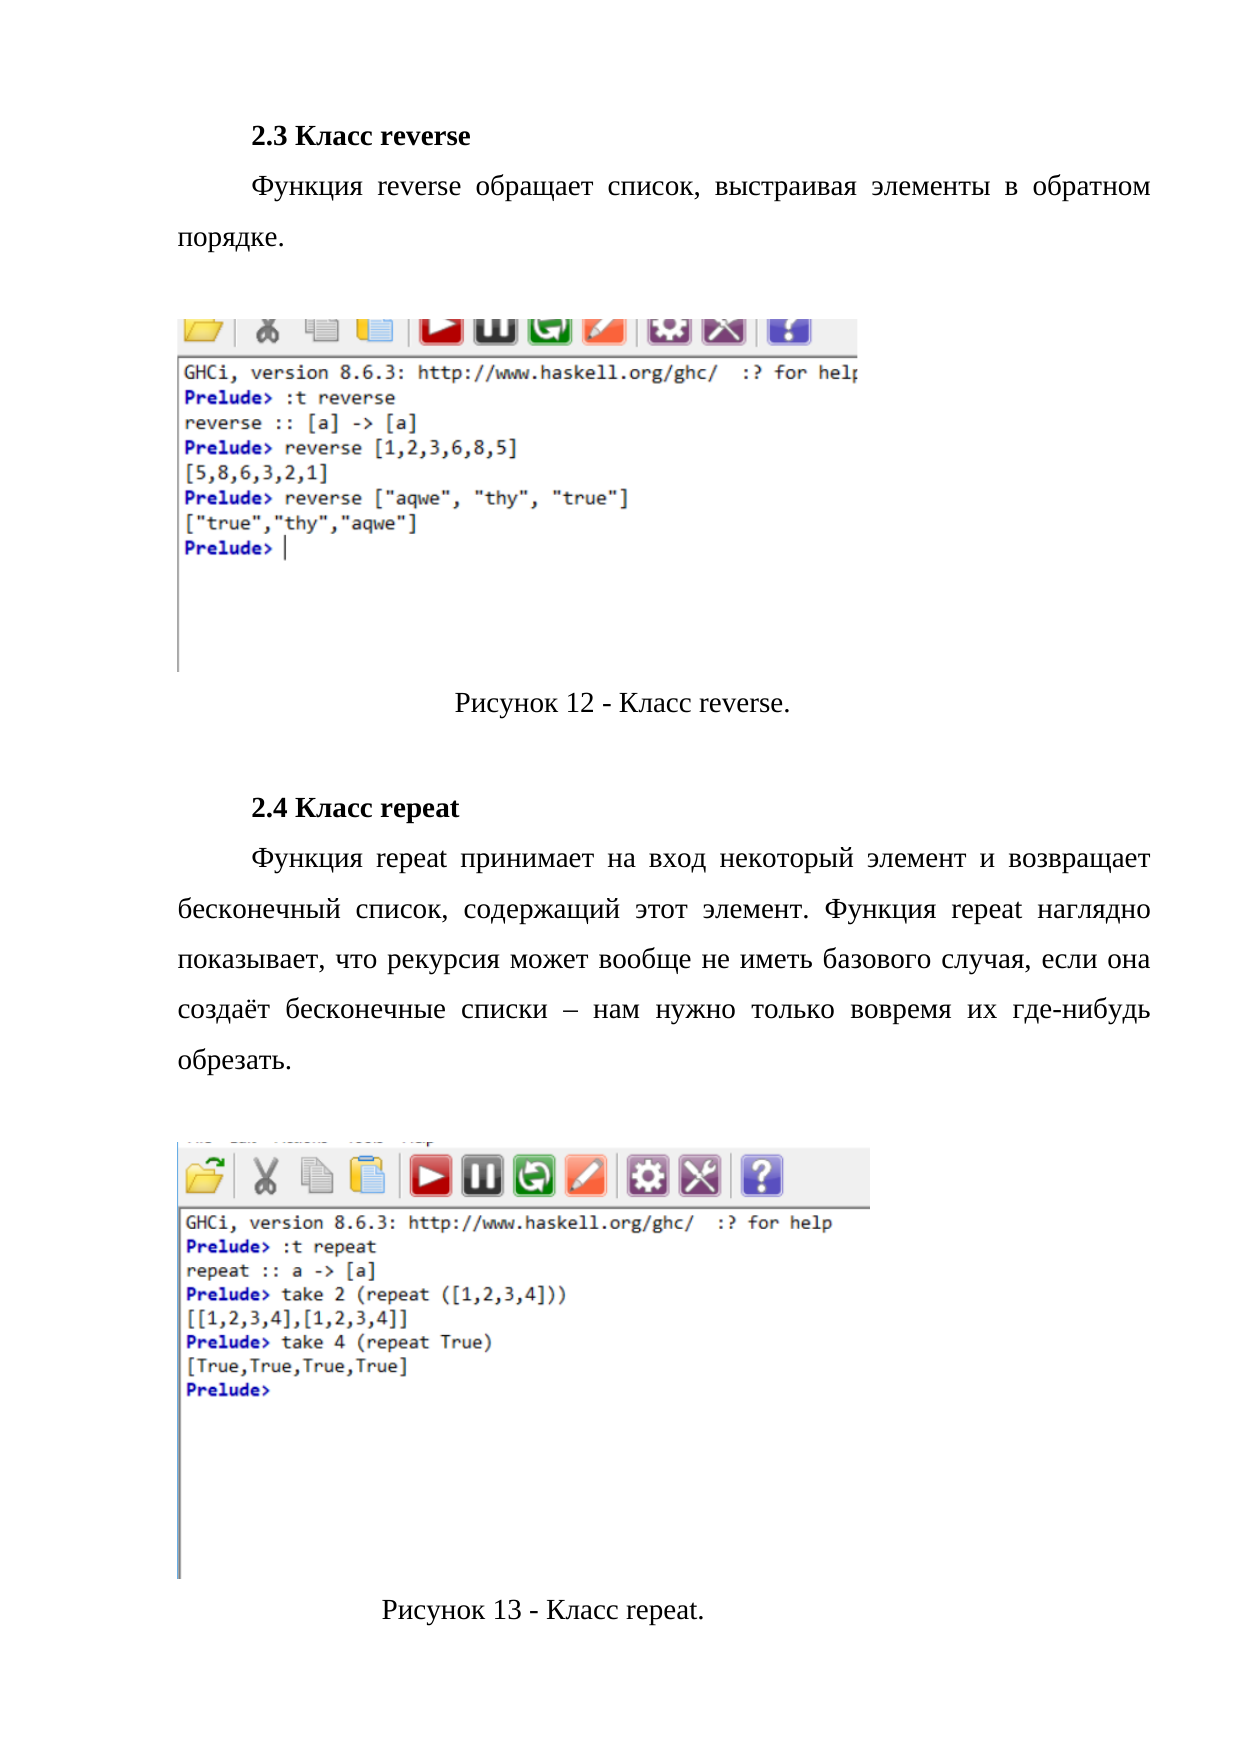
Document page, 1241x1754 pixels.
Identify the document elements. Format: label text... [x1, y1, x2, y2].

text Функция repeat принимает на вход некоторый элемент и возвращает бесконечный список, содержащий этот элемент. Функция repeat наглядно показывает, что рекурсия может вообще не иметь базового случая, если она создаёт бесконечные списки – нам нужно только вовремя их где-нибудь обрезать. [177, 841, 1152, 1075]
picture [177, 319, 858, 672]
text Функция reverse обращает список, выстраивая элементы в обратном порядке. [177, 168, 1152, 252]
text Рисунок 13 - Класс repeat. [177, 1592, 1152, 1626]
picture [177, 1142, 870, 1579]
text 2.4 Класс repeat [177, 790, 1152, 824]
text Рисунок 12 - Класс reverse. [177, 686, 1152, 719]
text 2.3 Класс reverse [177, 118, 1152, 152]
